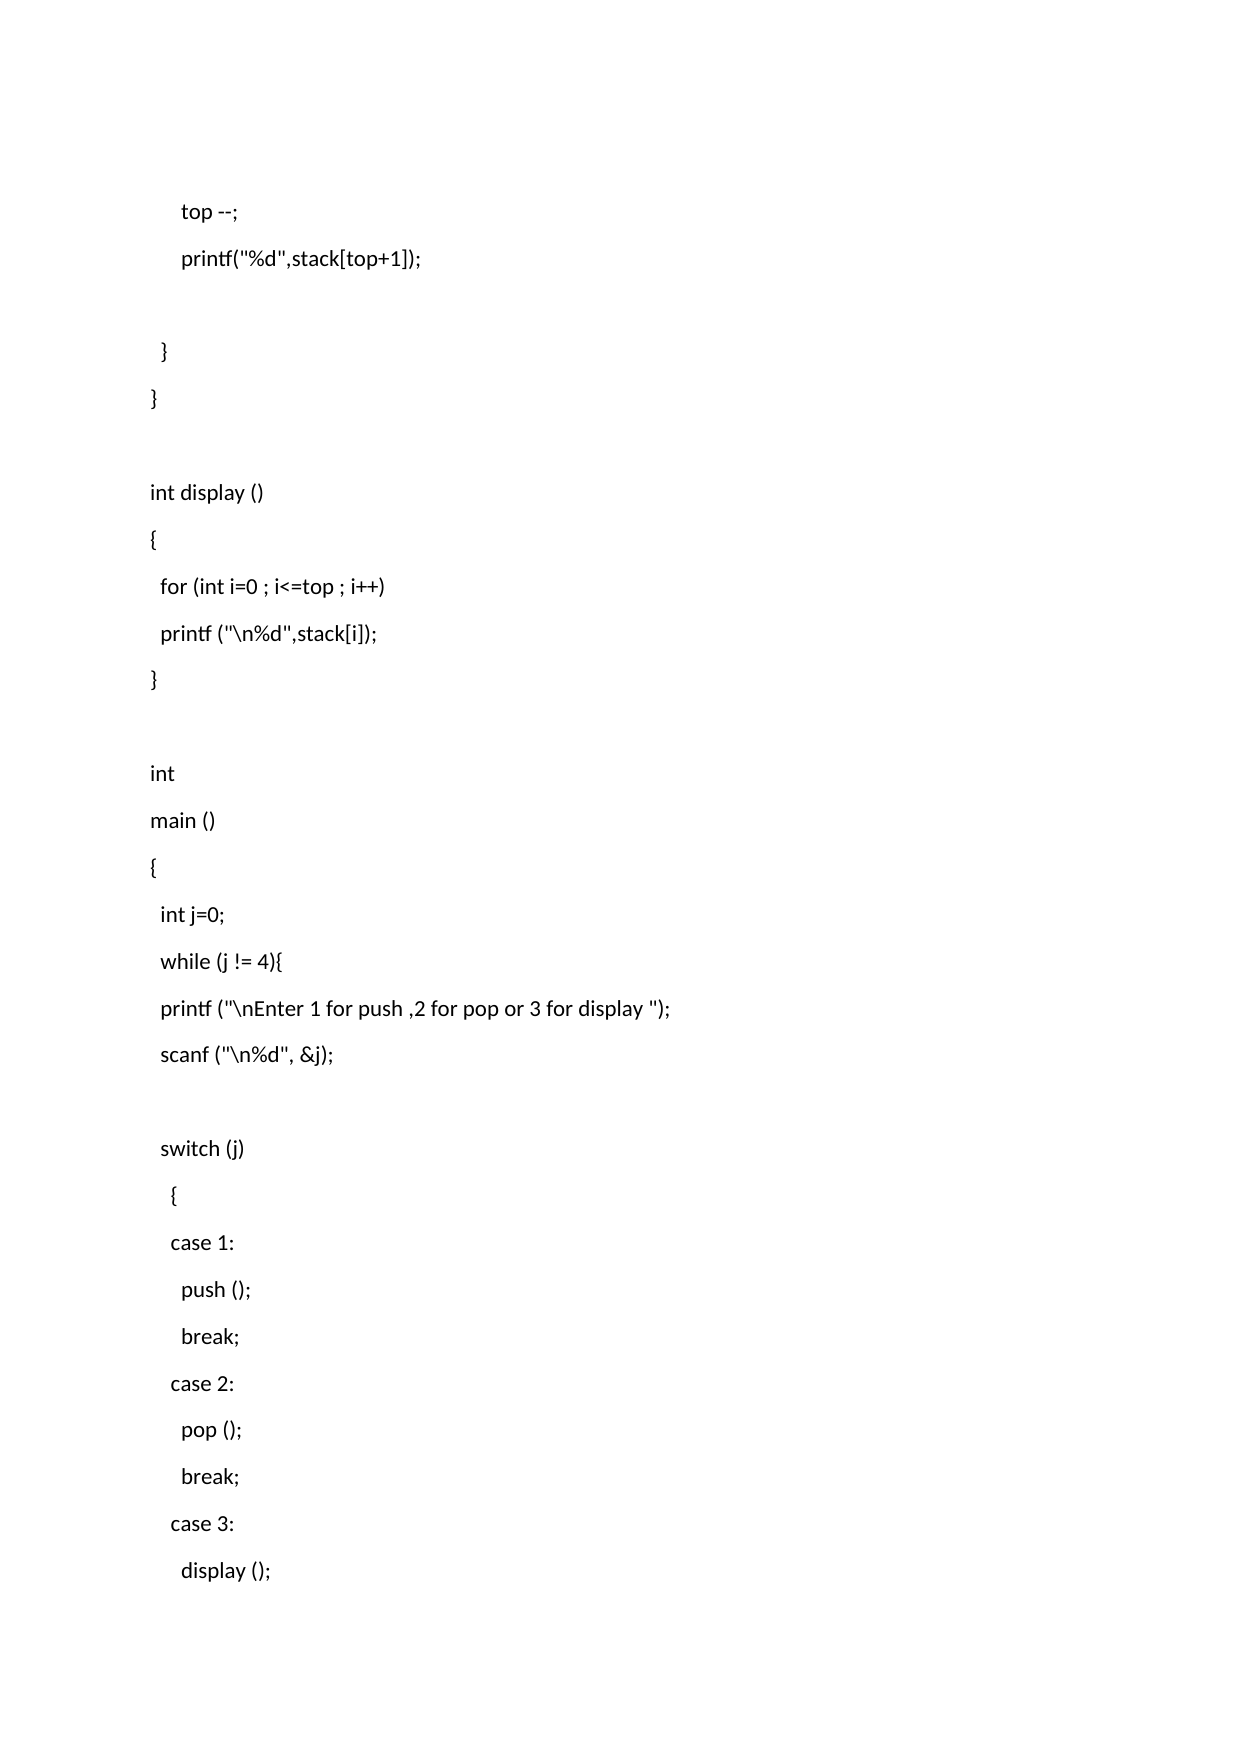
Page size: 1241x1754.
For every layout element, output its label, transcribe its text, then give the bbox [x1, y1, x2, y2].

text break; [150, 1322, 1090, 1350]
text for (int i=0 ; i<=top ; i++) [150, 572, 1090, 600]
text case 3: [150, 1509, 1090, 1537]
text break; [150, 1462, 1090, 1491]
text case 2: [150, 1369, 1090, 1397]
text printf("%d",stack[top+1]); [150, 244, 1090, 272]
text pop (); [150, 1416, 1090, 1444]
text } [150, 666, 1090, 694]
text display (); [150, 1556, 1090, 1584]
text printf ("\nEnter 1 for push ,2 for pop or 3 for display "); [150, 994, 1090, 1022]
text scanf ("\n%d", &j); [150, 1041, 1090, 1069]
text case 1: [150, 1228, 1090, 1256]
text top --; [150, 197, 1090, 225]
text while (j != 4){ [150, 947, 1090, 975]
text push (); [150, 1275, 1090, 1303]
text printf ("\n%d",stack[i]); [150, 619, 1090, 647]
text int j=0; [150, 900, 1090, 928]
text int [150, 759, 1090, 787]
text } [150, 337, 1090, 366]
text { [150, 853, 1090, 881]
text int display () [150, 478, 1090, 506]
text { [150, 1181, 1090, 1209]
text switch (j) [150, 1134, 1090, 1162]
text { [150, 525, 1090, 553]
text main () [150, 806, 1090, 834]
text } [150, 384, 1090, 412]
